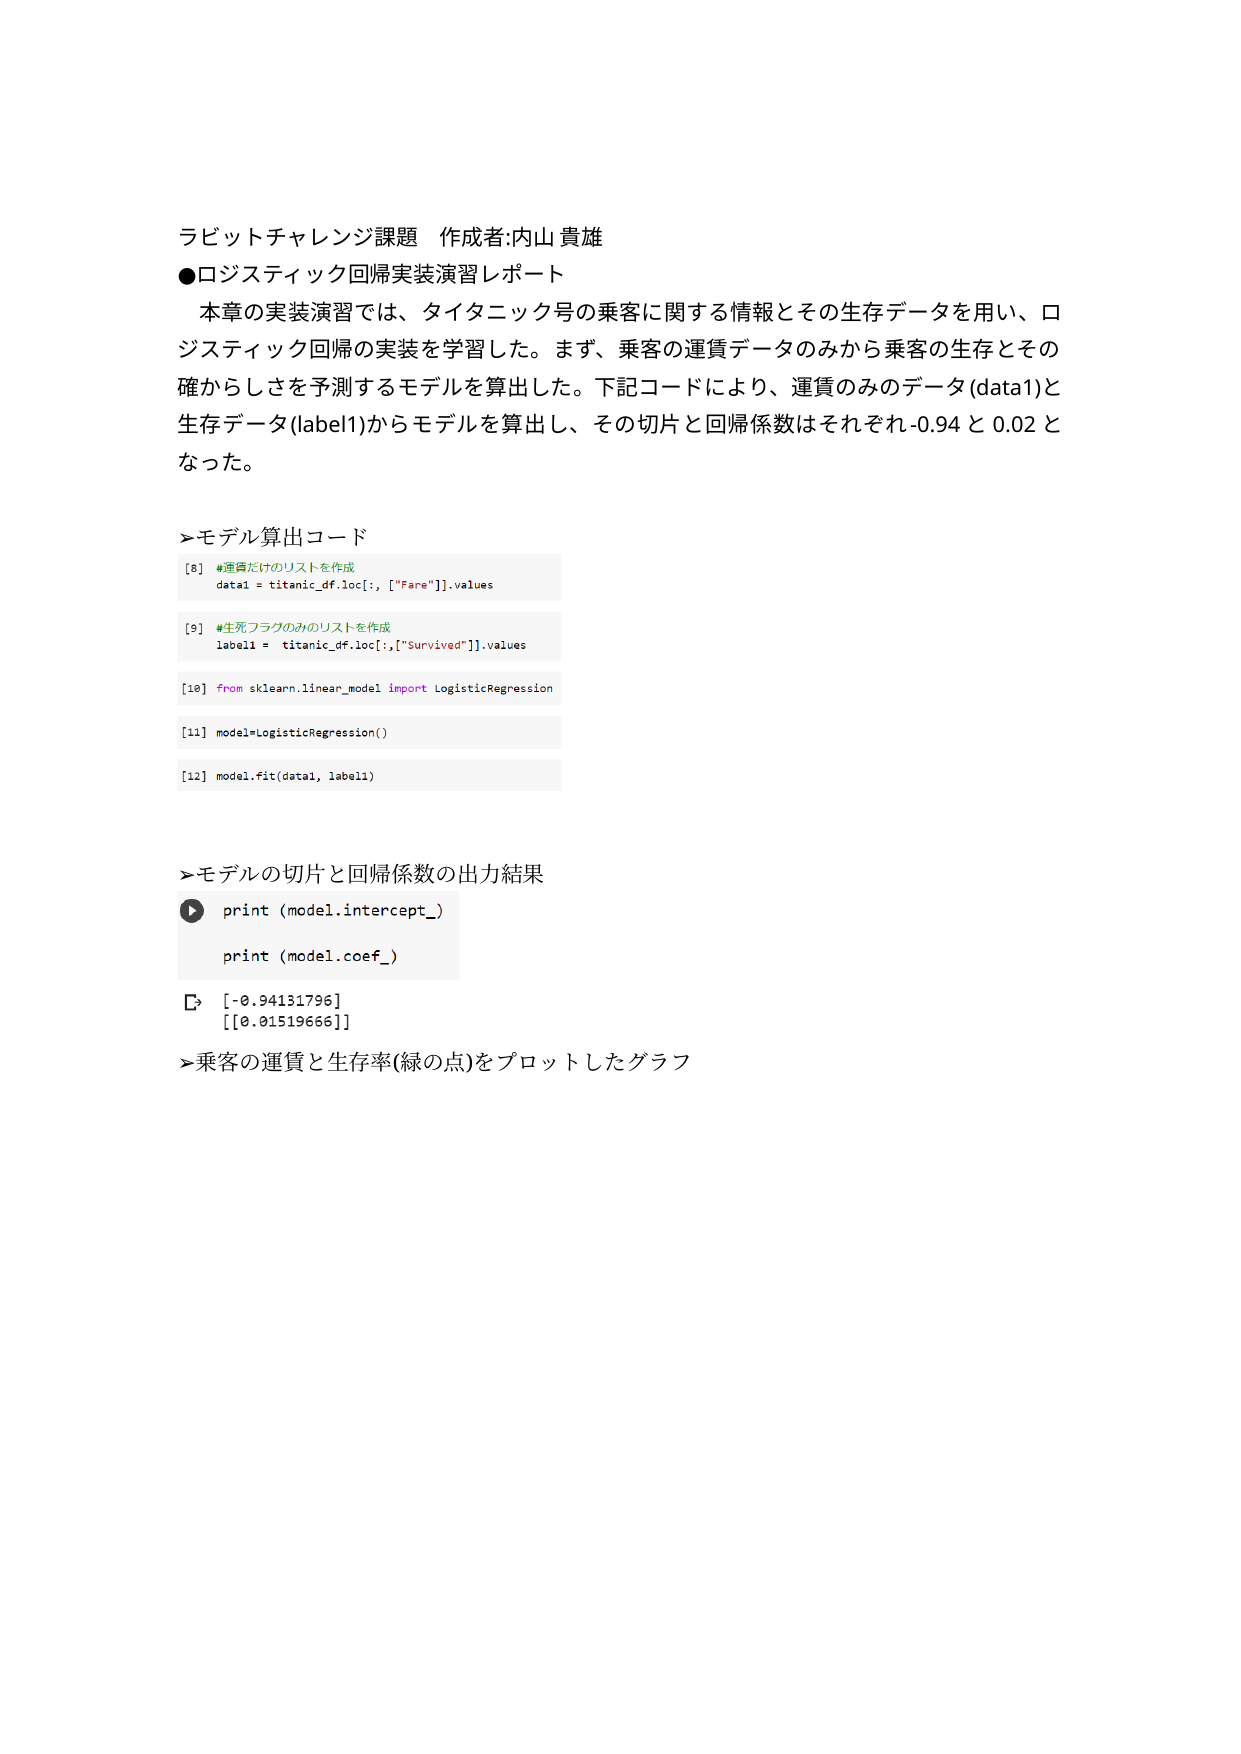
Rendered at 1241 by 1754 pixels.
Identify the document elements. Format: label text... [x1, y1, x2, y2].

picture [177, 554, 562, 791]
picture [177, 891, 460, 1039]
text ラビットチャレンジ課題 作成者:内山 貴雄 [177, 217, 1063, 254]
text 本章の実装演習では、タイタニック号の乗客に関する情報とその生存データを用い、ロジスティック回帰の実装を学習した。まず、乗客の運賃データのみから乗客の生存とその確からしさを予測するモデルを算出した。下記コードにより、運賃のみのデータ(data1)と生存データ(label1)からモデルを算出し、その切片と回帰係数はそれぞれ-0.94と0.02となった。 [177, 292, 1063, 479]
text ➢乗客の運賃と生存率(緑の点)をプロットしたグラフ [177, 1042, 1063, 1079]
text ➢モデルの切片と回帰係数の出力結果 [177, 854, 1063, 892]
text ●ロジスティック回帰実装演習レポート [177, 254, 1063, 292]
text ➢モデル算出コード [177, 517, 1063, 554]
